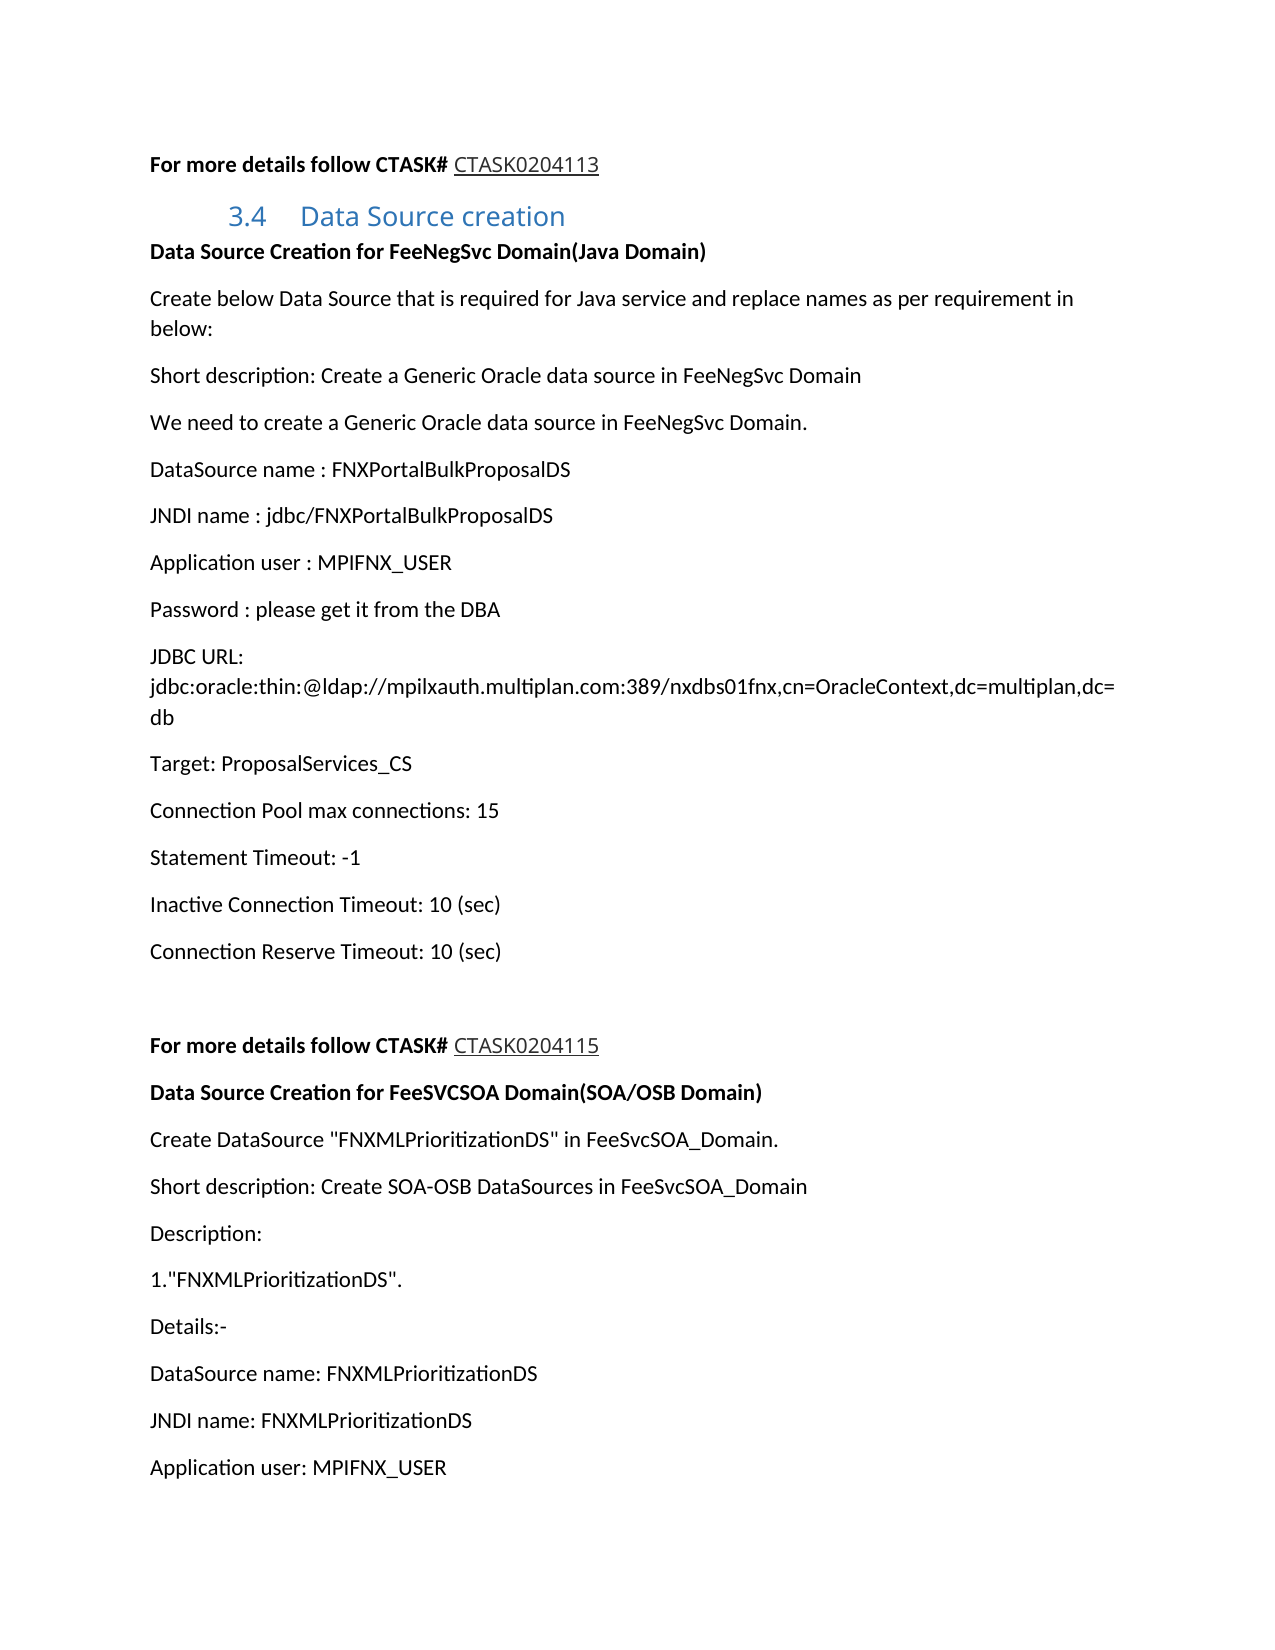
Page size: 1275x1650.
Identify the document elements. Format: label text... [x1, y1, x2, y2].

text JNDI name: FNXMLPrioritizationDS [150, 1406, 1125, 1434]
text Target: ProposalServices_CS [150, 749, 1125, 778]
text JDBC URL: jdbc:oracle:thin:@ldap://mpilxauth.multiplan.com:389/nxdbs01fnx,cn=OracleContext,dc=multiplan,dc=db [150, 642, 1125, 731]
text Short description: Create a Generic Oracle data source in FeeNegSvc Domain [150, 361, 1125, 389]
text Connection Reserve Timeout: 10 (sec) [150, 937, 1125, 965]
text Description: [150, 1219, 1125, 1247]
text We need to create a Generic Oracle data source in FeeNegSvc Domain. [150, 408, 1125, 436]
text Details:- [150, 1312, 1125, 1341]
text Data Source Creation for FeeNegSvc Domain(Java Domain) [150, 237, 1125, 265]
text Short description: Create SOA-OSB DataSources in FeeSvcSOA_Domain [150, 1172, 1125, 1200]
text Data Source Creation for FeeSVCSOA Domain(SOA/OSB Domain) [150, 1078, 1125, 1106]
text Application user : MPIFNX_USER [150, 548, 1125, 577]
text Statement Timeout: -1 [150, 843, 1125, 871]
text Create below Data Source that is required for Java service and replace names as per requirement in below: [150, 284, 1125, 342]
text 1."FNXMLPrioritizationDS". [150, 1266, 1125, 1294]
text For more details follow CTASK# CTASK0204115 [150, 1031, 1125, 1059]
text Connection Pool max connections: 15 [150, 796, 1125, 824]
subtitle Data Source creation [228, 197, 1125, 234]
text DataSource name: FNXMLPrioritizationDS [150, 1359, 1125, 1387]
text DataSource name : FNXPortalBulkProposalDS [150, 455, 1125, 483]
text Create DataSource "FNXMLPrioritizationDS" in FeeSvcSOA_Domain. [150, 1125, 1125, 1153]
text Application user: MPIFNX_USER [150, 1453, 1125, 1481]
text Inactive Connection Timeout: 10 (sec) [150, 890, 1125, 918]
text JNDI name : jdbc/FNXPortalBulkProposalDS [150, 502, 1125, 530]
text For more details follow CTASK# CTASK0204113 [150, 150, 1125, 178]
text Password : please get it from the DBA [150, 595, 1125, 623]
